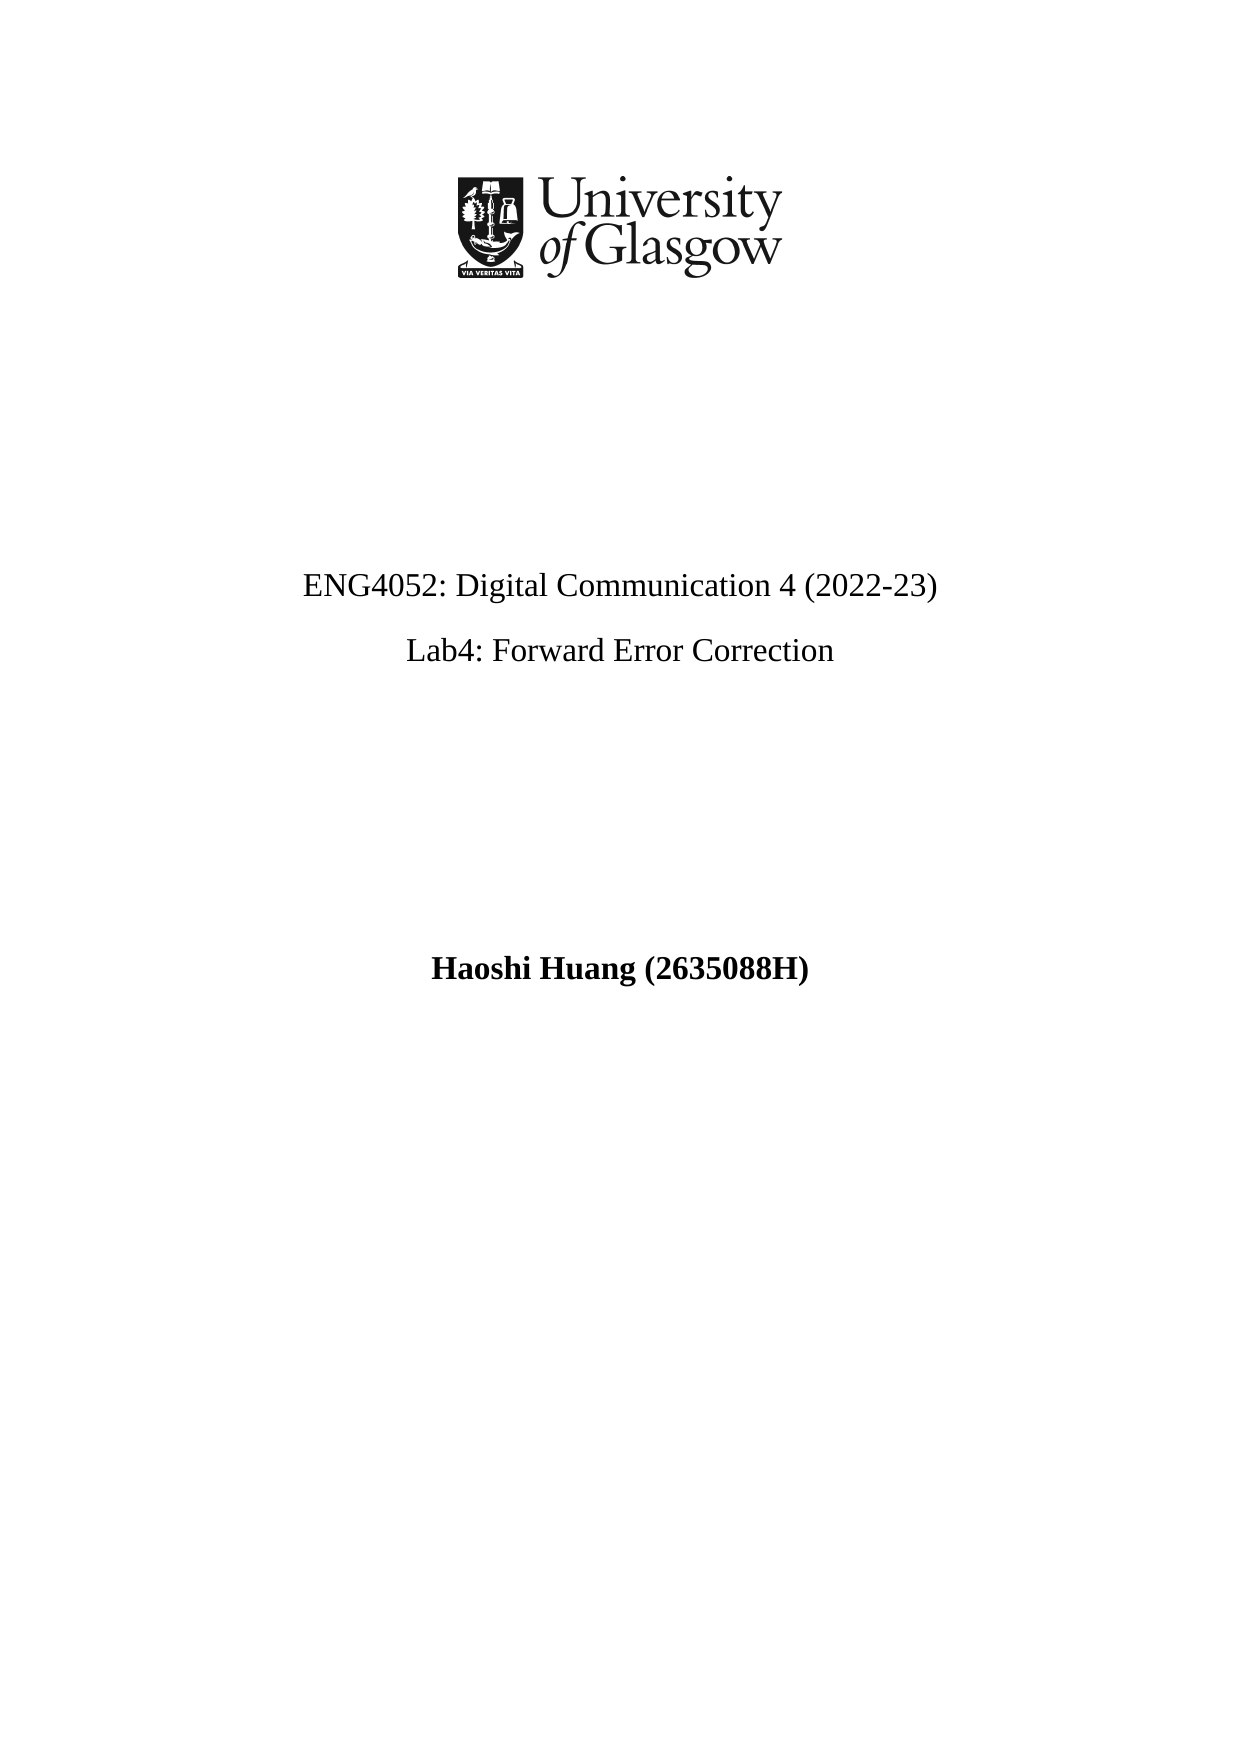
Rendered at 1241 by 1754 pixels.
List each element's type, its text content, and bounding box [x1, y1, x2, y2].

text Haoshi Huang (2635088H) [187, 935, 1053, 1000]
text ENG4052: Digital Communication 4 (2022-23) [187, 552, 1053, 617]
picture [458, 176, 783, 278]
text Lab4: Forward Error Correction [187, 617, 1053, 682]
